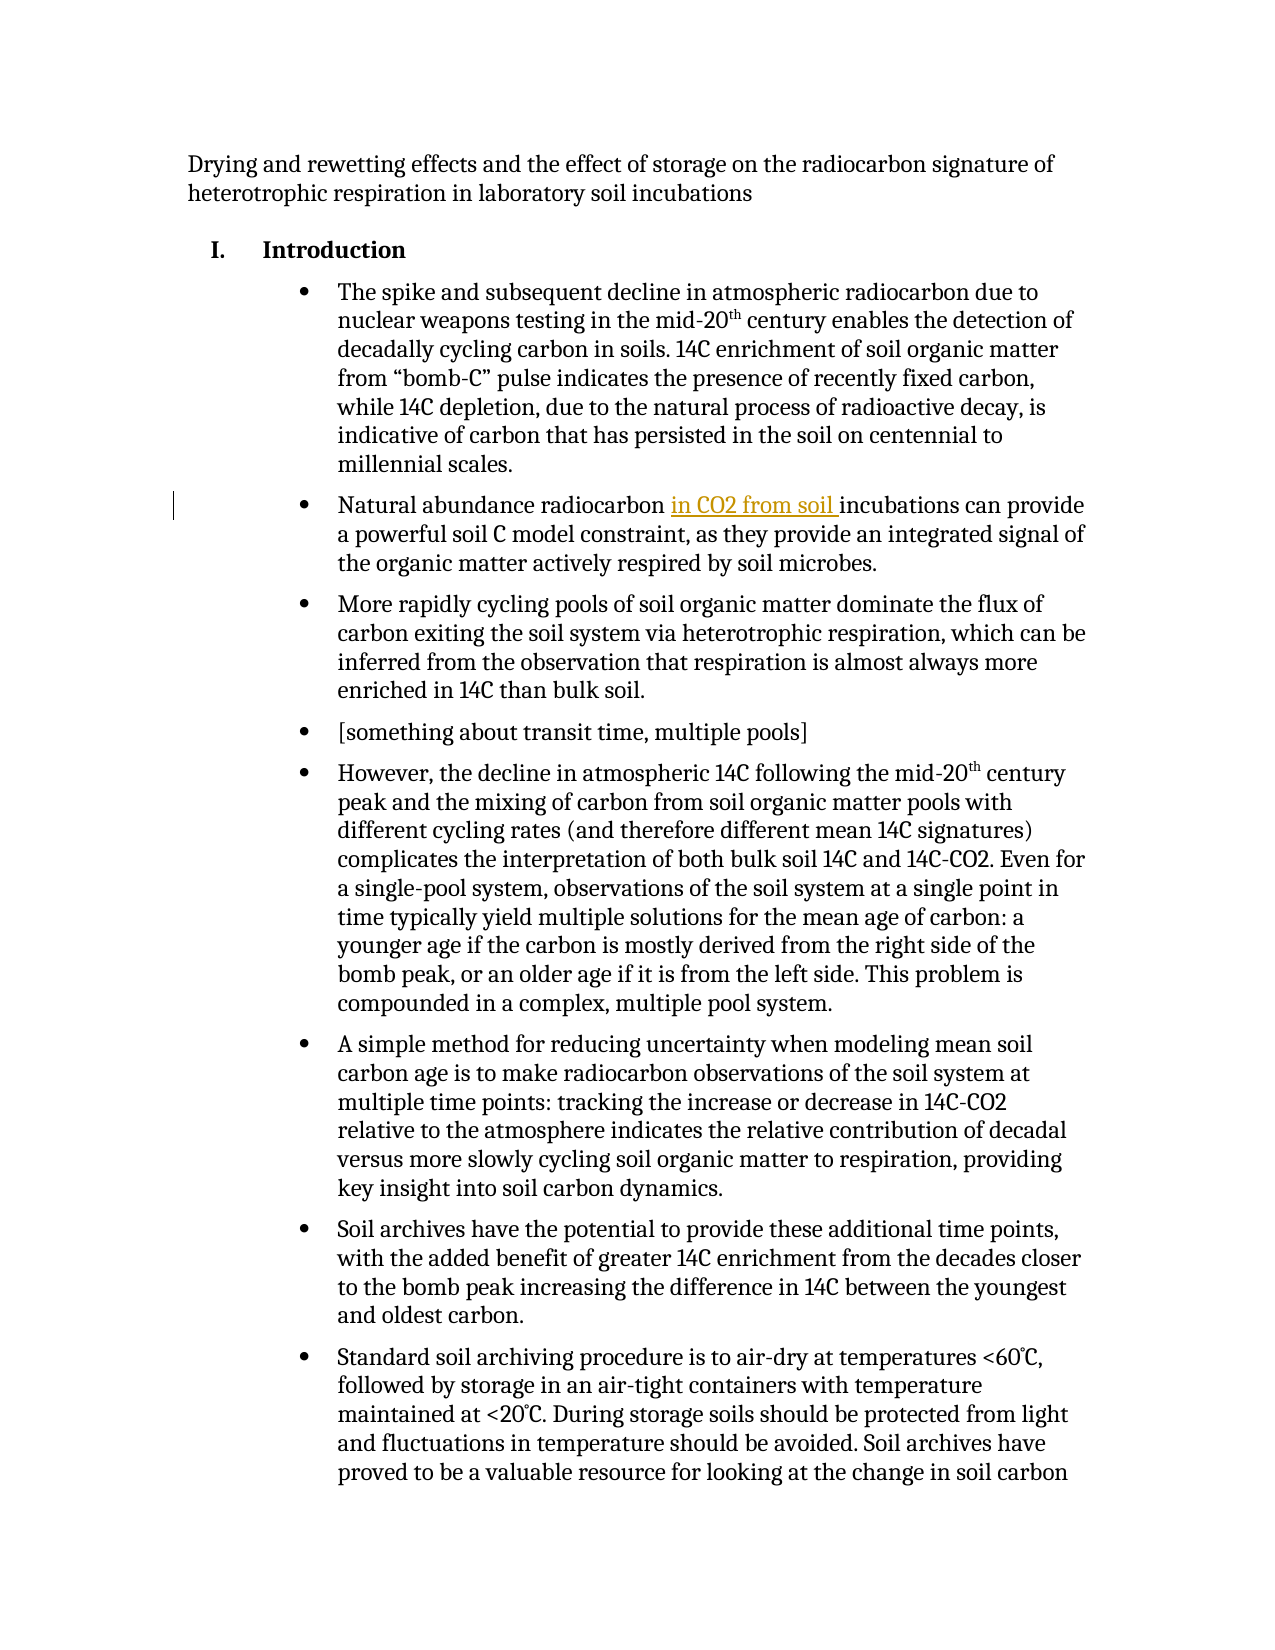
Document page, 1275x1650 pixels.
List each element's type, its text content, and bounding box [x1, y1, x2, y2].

list More rapidly cycling pools of soil organic matter dominate the flux of carbon exiting the soil system via heterotrophic respiration, which can be inferred from the observation that respiration is almost always more enriched in 14C than bulk soil. [300, 590, 1087, 705]
text Drying and rewetting effects and the effect of storage on the radiocarbon signature of heterotrophic respiration in laboratory soil incubations [187, 150, 1087, 207]
list A simple method for reducing uncertainty when modeling mean soil carbon age is to make radiocarbon observations of the soil system at multiple time points: tracking the increase or decrease in 14C-CO2 relative to the atmosphere indicates the relative contribution of decadal versus more slowly cycling soil organic matter to respiration, providing key insight into soil carbon dynamics. [300, 1030, 1087, 1202]
list Introduction [225, 236, 1087, 265]
list However, the decline in atmospheric 14C following the mid-20th century peak and the mixing of carbon from soil organic matter pools with different cycling rates (and therefore different mean 14C signatures) complicates the interpretation of both bulk soil 14C and 14C-CO2. Even for a single-pool system, observations of the soil system at a single point in time typically yield multiple solutions for the mean age of carbon: a younger age if the carbon is mostly derived from the right side of the bomb peak, or an older age if it is from the left side. This problem is compounded in a complex, multiple pool system. [300, 759, 1087, 1017]
list Natural abundance radiocarbon incubations can provide a powerful soil C model constraint, as they provide an integrated signal of the organic matter actively respired by soil microbes. [300, 491, 1087, 577]
list The spike and subsequent decline in atmospheric radiocarbon due to nuclear weapons testing in the mid-20th century enables the detection of decadally cycling carbon in soils. 14C enrichment of soil organic matter from “bomb-C” pulse indicates the presence of recently fixed carbon, while 14C depletion, due to the natural process of radioactive decay, is indicative of carbon that has persisted in the soil on centennial to millennial scales. [300, 277, 1087, 479]
list Soil archives have the potential to provide these additional time points, with the added benefit of greater 14C enrichment from the decades closer to the bomb peak increasing the difference in 14C between the youngest and oldest carbon. [300, 1215, 1087, 1330]
list [something about transit time, multiple pools] [300, 717, 1087, 746]
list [300, 1342, 1087, 1486]
